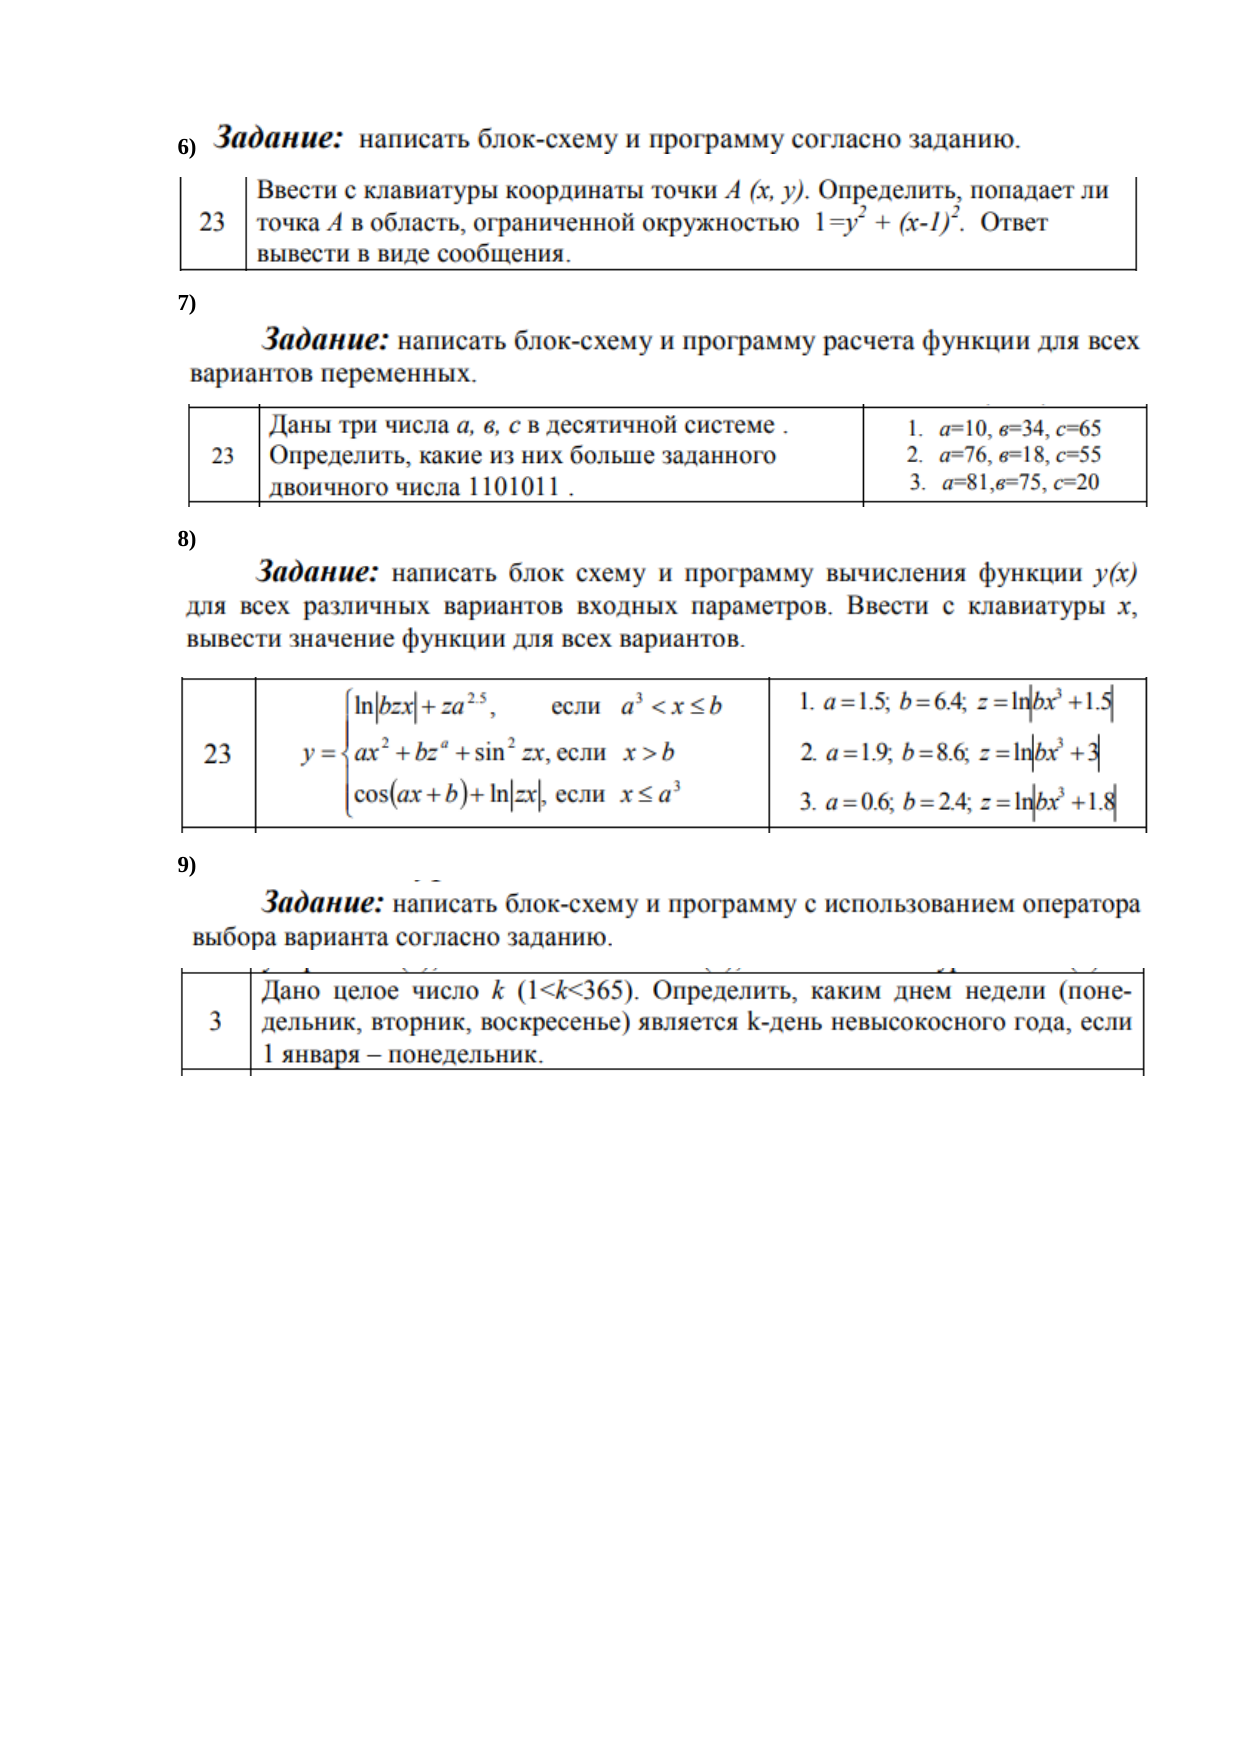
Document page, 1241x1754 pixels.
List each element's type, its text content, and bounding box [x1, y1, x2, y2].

picture [177, 317, 1152, 402]
text 8) [177, 525, 1152, 553]
picture [177, 880, 1152, 950]
picture [177, 553, 1152, 659]
picture [177, 404, 1152, 507]
picture [177, 177, 1143, 271]
picture [177, 677, 1152, 833]
picture [177, 968, 1152, 1076]
picture [201, 118, 1041, 154]
text 7) [177, 289, 1152, 317]
text 9) [177, 851, 1152, 880]
